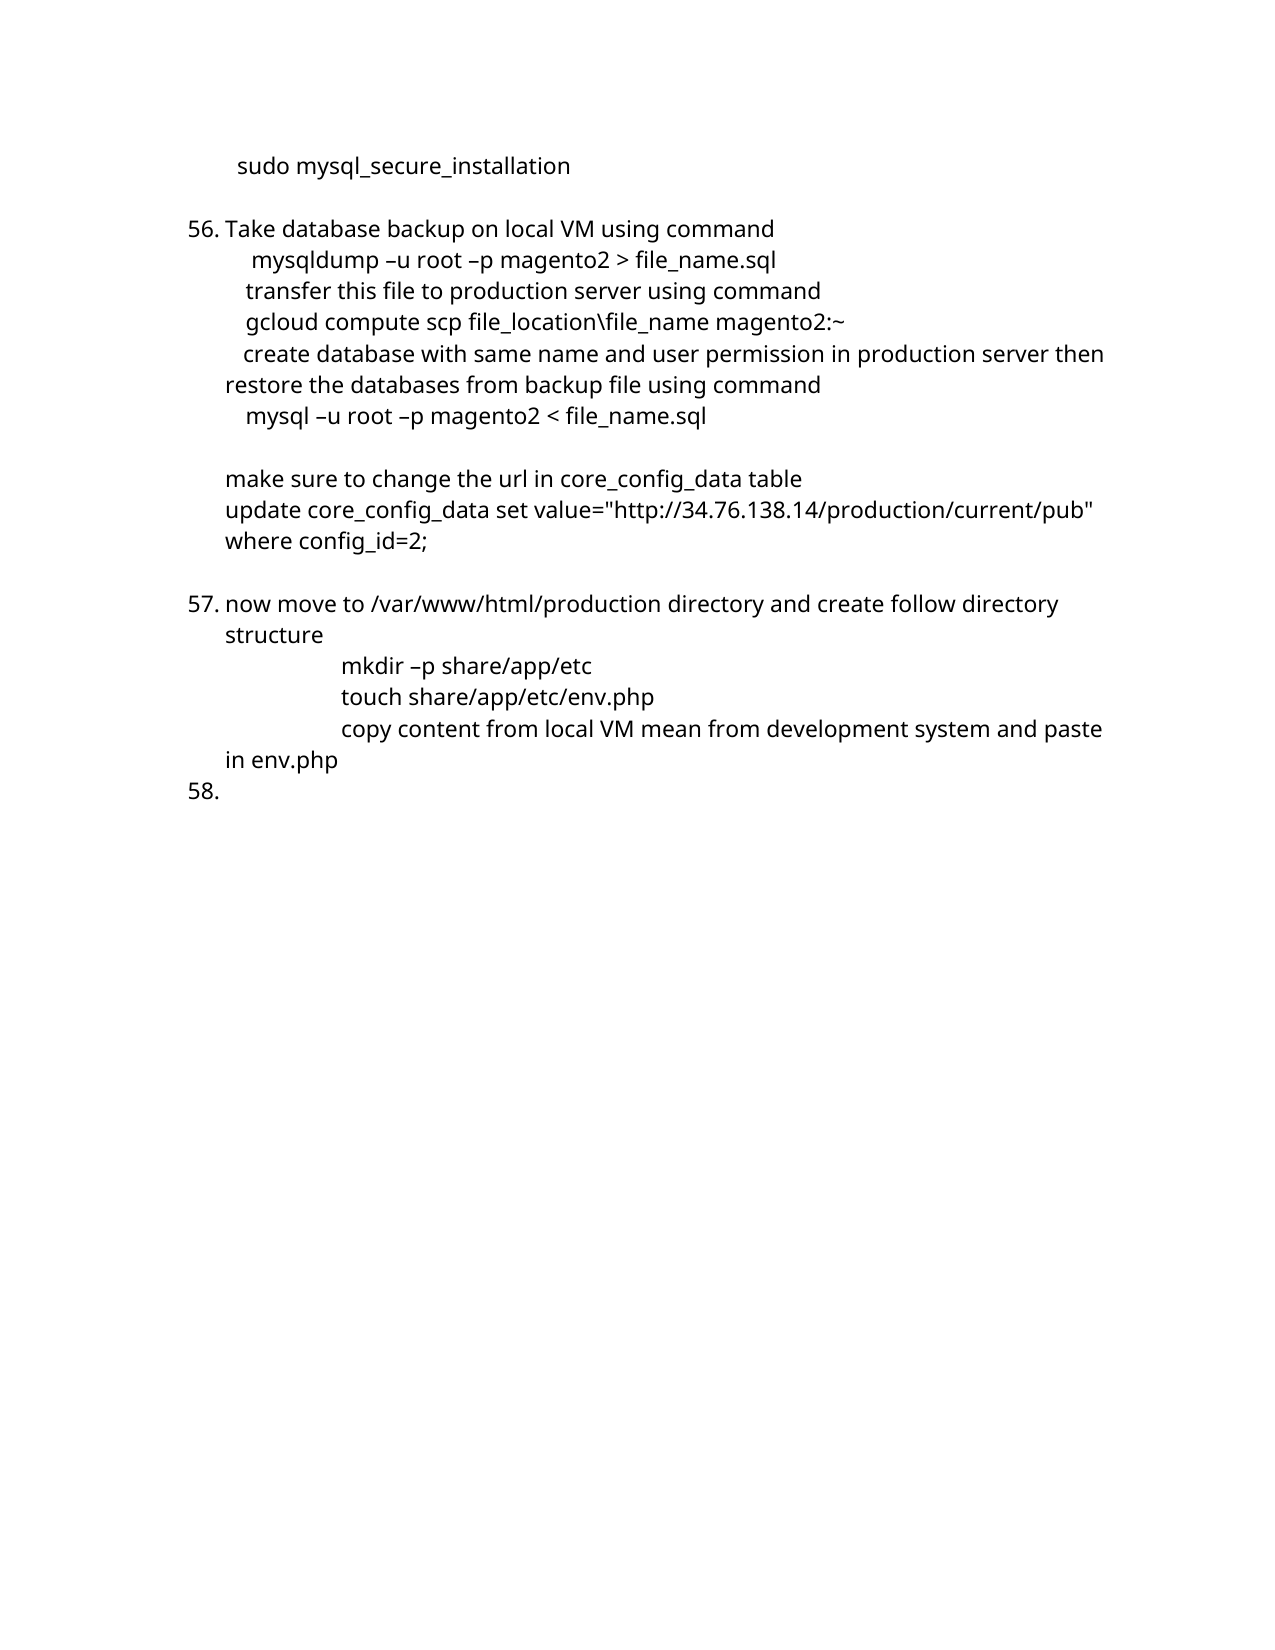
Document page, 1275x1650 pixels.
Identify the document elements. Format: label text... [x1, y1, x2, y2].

list mkdir –p share/app/etc [225, 650, 1125, 681]
list update core_config_data set value="http://34.76.138.14/production/current/pub" where config_id=2; [225, 494, 1125, 556]
list Take database backup on local VM using command [187, 212, 1125, 244]
list copy content from local VM mean from development system and paste in env.php [225, 712, 1125, 775]
list transfer this file to production server using command [225, 275, 1125, 306]
list make sure to change the url in core_config_data table [225, 462, 1125, 494]
list touch share/app/etc/env.php [225, 681, 1125, 712]
list mysql –u root –p magento2 < file_name.sql [225, 400, 1125, 431]
list create database with same name and user permission in production server then restore the databases from backup file using command [225, 337, 1125, 400]
list gcloud compute scp file_location\file_name magento2:~ [225, 306, 1125, 337]
list sudo mysql_secure_installation [225, 150, 1125, 181]
list now move to /var/www/html/production directory and create follow directory structure [187, 587, 1125, 650]
list mysqldump –u root –p magento2 > file_name.sql [225, 244, 1125, 275]
